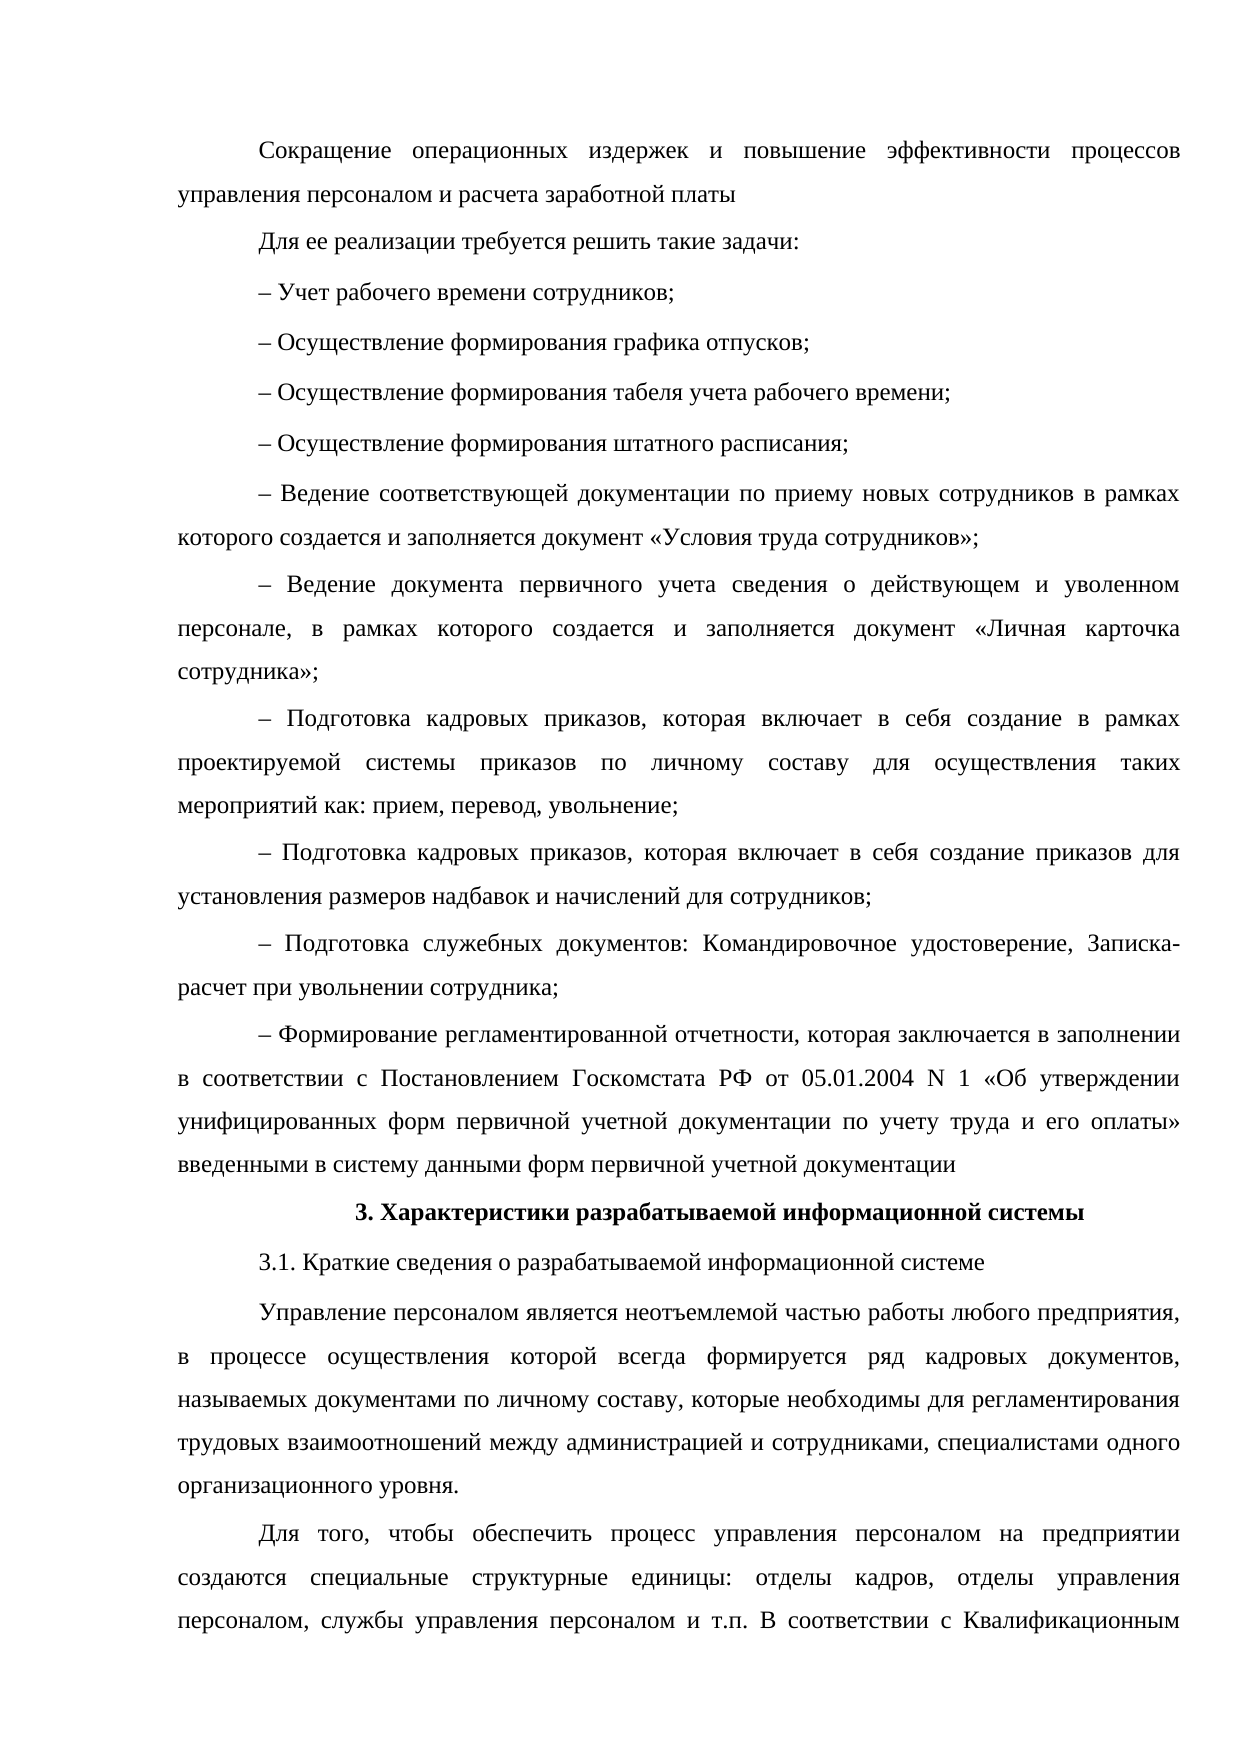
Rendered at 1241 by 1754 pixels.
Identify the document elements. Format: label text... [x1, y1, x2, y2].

text – Подготовка кадровых приказов, которая включает в себя создание в рамках проектируемой системы приказов по личному составу для осуществления таких мероприятий как: прием, перевод, увольнение; [177, 699, 1181, 819]
text – Ведение соответствующей документации по приему новых сотрудников в рамках которого создается и заполняется документ «Условия труда сотрудников»; [177, 474, 1181, 551]
text Управление персоналом является неотъемлемой частью работы любого предприятия, в процессе осуществления которой всегда формируется ряд кадровых документов, называемых документами по личному составу, которые необходимы для регламентирования трудовых взаимоотношений между администрацией и сотрудниками, специалистами одного организационного уровня. [177, 1293, 1181, 1499]
text 3.1. Краткие сведения о разрабатываемой информационной системе [177, 1243, 1181, 1277]
text – Ведение документа первичного учета сведения о действующем и уволенном персонале, в рамках которого создается и заполняется документ «Личная карточка сотрудника»; [177, 565, 1181, 685]
text Для ее реализации требуется решить такие задачи: [177, 222, 1181, 256]
text – Осуществление формирования табеля учета рабочего времени; [177, 373, 1181, 407]
text Сокращение операционных издержек и повышение эффективности процессов управления персоналом и расчета заработной платы [177, 131, 1181, 208]
text – Осуществление формирования штатного расписания; [177, 424, 1181, 457]
text – Осуществление формирования графика отпусков; [177, 323, 1181, 357]
text – Учет рабочего времени сотрудников; [177, 273, 1181, 306]
text – Подготовка кадровых приказов, которая включает в себя создание приказов для установления размеров надбавок и начислений для сотрудников; [177, 833, 1181, 910]
text 3. Характеристики разрабатываемой информационной системы [177, 1193, 1181, 1226]
text – Подготовка служебных документов: Командировочное удостоверение, Записка-расчет при увольнении сотрудника; [177, 924, 1181, 1001]
text – Формирование регламентированной отчетности, которая заключается в заполнении в соответствии с Постановлением Госкомстата РФ от 05.01.2004 N 1 «Об утверждении унифицированных форм первичной учетной документации по учету труда и его оплаты» введенными в систему данными форм первичной учетной документации [177, 1015, 1181, 1178]
